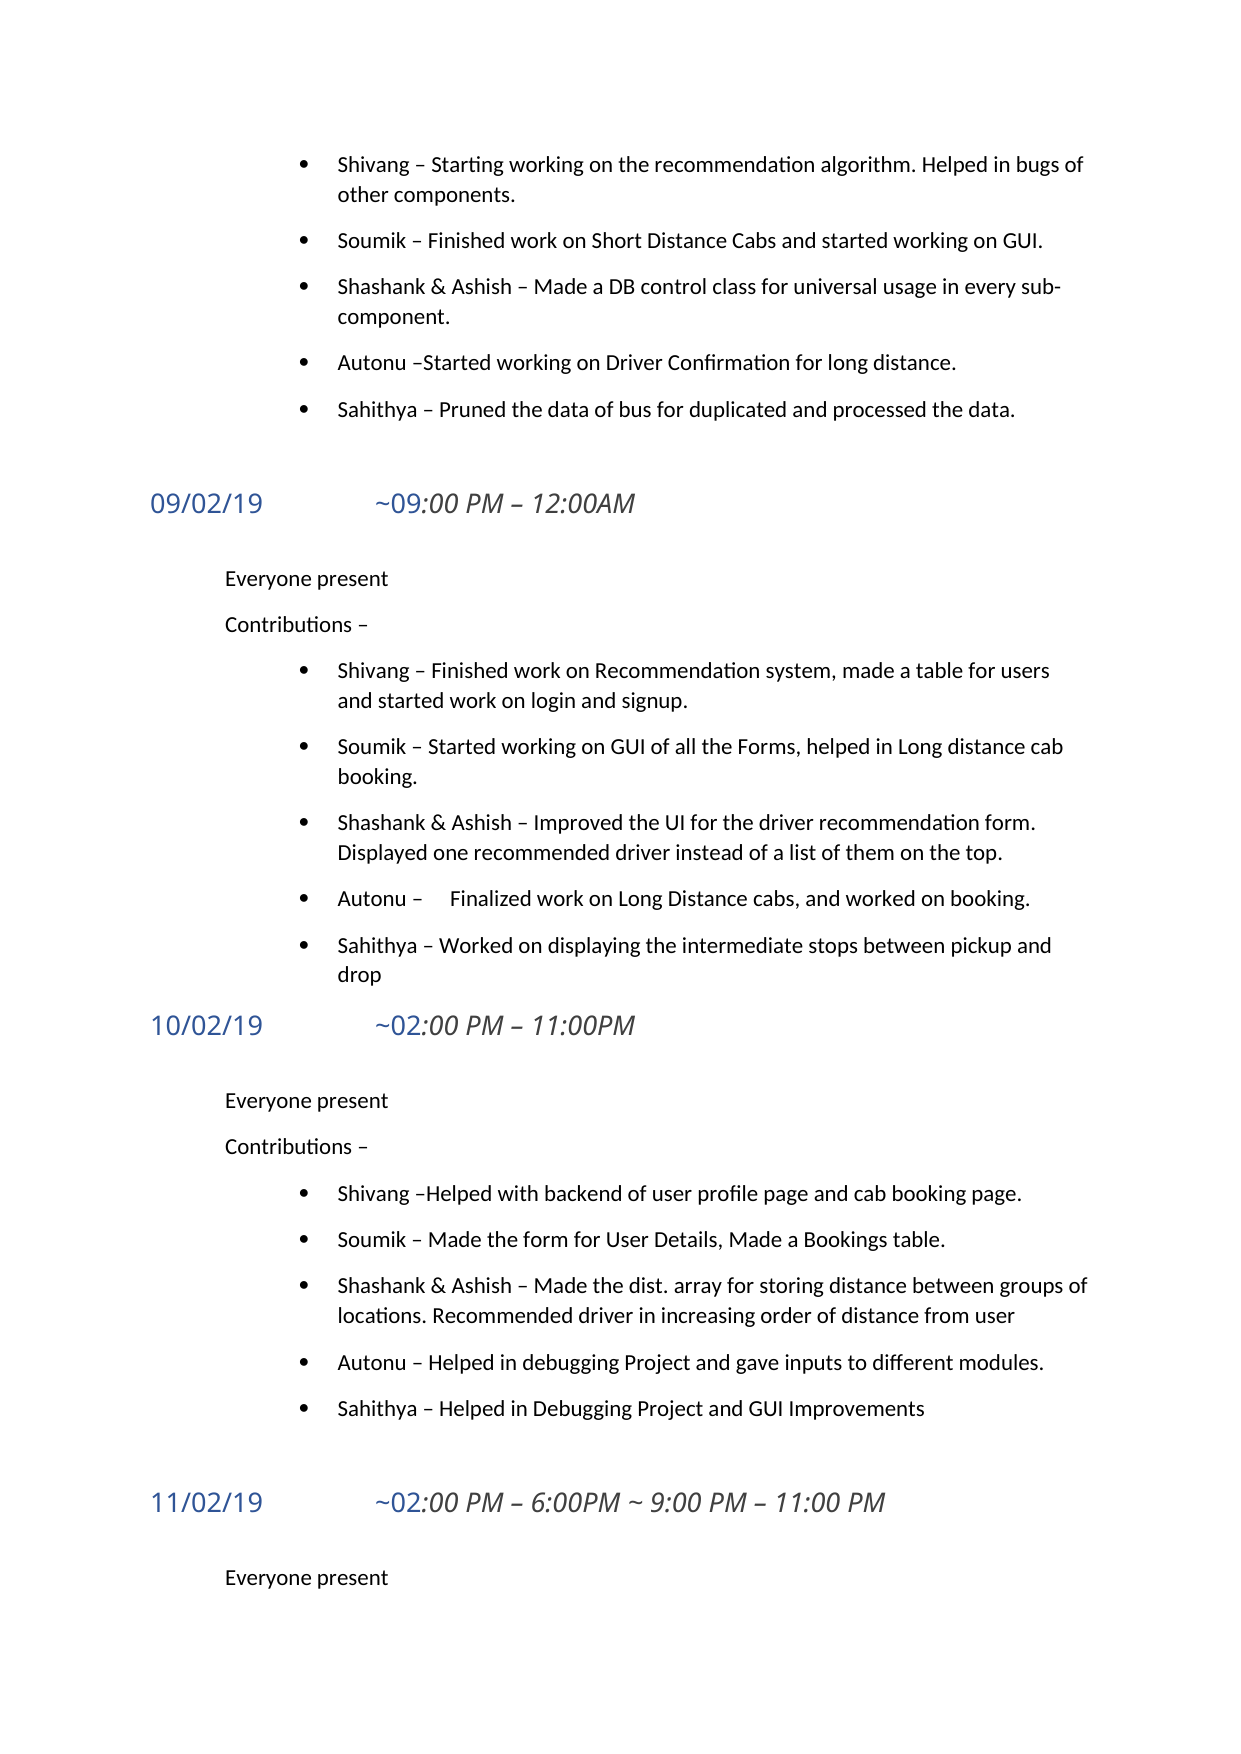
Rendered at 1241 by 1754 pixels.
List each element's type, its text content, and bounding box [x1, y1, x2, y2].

list Sahithya – Pruned the data of bus for duplicated and processed the data. [300, 395, 1090, 423]
list Shivang – Starting working on the recommendation algorithm. Helped in bugs of other components. [300, 150, 1090, 208]
list Autonu –Started working on Driver Confirmation for long distance. [300, 348, 1090, 376]
list Autonu – Finalized work on Long Distance cabs, and worked on booking. [300, 884, 1090, 912]
list Sahithya – Helped in Debugging Project and GUI Improvements [300, 1394, 1090, 1422]
list Contributions – [225, 1132, 1090, 1161]
list Shashank & Ashish – Improved the UI for the driver recommendation form. Displayed one recommended driver instead of a list of them on the top. [300, 808, 1090, 866]
list Sahithya – Worked on displaying the intermediate stops between pickup and drop [300, 931, 1090, 988]
subtitle 09/02/19 ~09:00 PM – 12:00AM [150, 484, 1090, 521]
list Everyone present [225, 1086, 1090, 1114]
list Soumik – Made the form for User Details, Made a Bookings table. [300, 1225, 1090, 1253]
list Soumik – Finished work on Short Distance Cabs and started working on GUI. [300, 226, 1090, 254]
list Autonu – Helped in debugging Project and gave inputs to different modules. [300, 1348, 1090, 1376]
list Contributions – [225, 610, 1090, 638]
list Everyone present [225, 564, 1090, 592]
list Shashank & Ashish – Made a DB control class for universal usage in every sub-component. [300, 272, 1090, 330]
list Shivang –Helped with backend of user profile page and cab booking page. [300, 1179, 1090, 1207]
list Everyone present [225, 1563, 1090, 1591]
subtitle 11/02/19 ~02:00 PM – 6:00PM ~ 9:00 PM – 11:00 PM [150, 1483, 1090, 1520]
list Soumik – Started working on GUI of all the Forms, helped in Long distance cab booking. [300, 732, 1090, 790]
list Shivang – Finished work on Recommendation system, made a table for users and started work on login and signup. [300, 656, 1090, 714]
subtitle 10/02/19 ~02:00 PM – 11:00PM [150, 1007, 1090, 1044]
list Shashank & Ashish – Made the dist. array for storing distance between groups of locations. Recommended driver in increasing order of distance from user [300, 1272, 1090, 1329]
